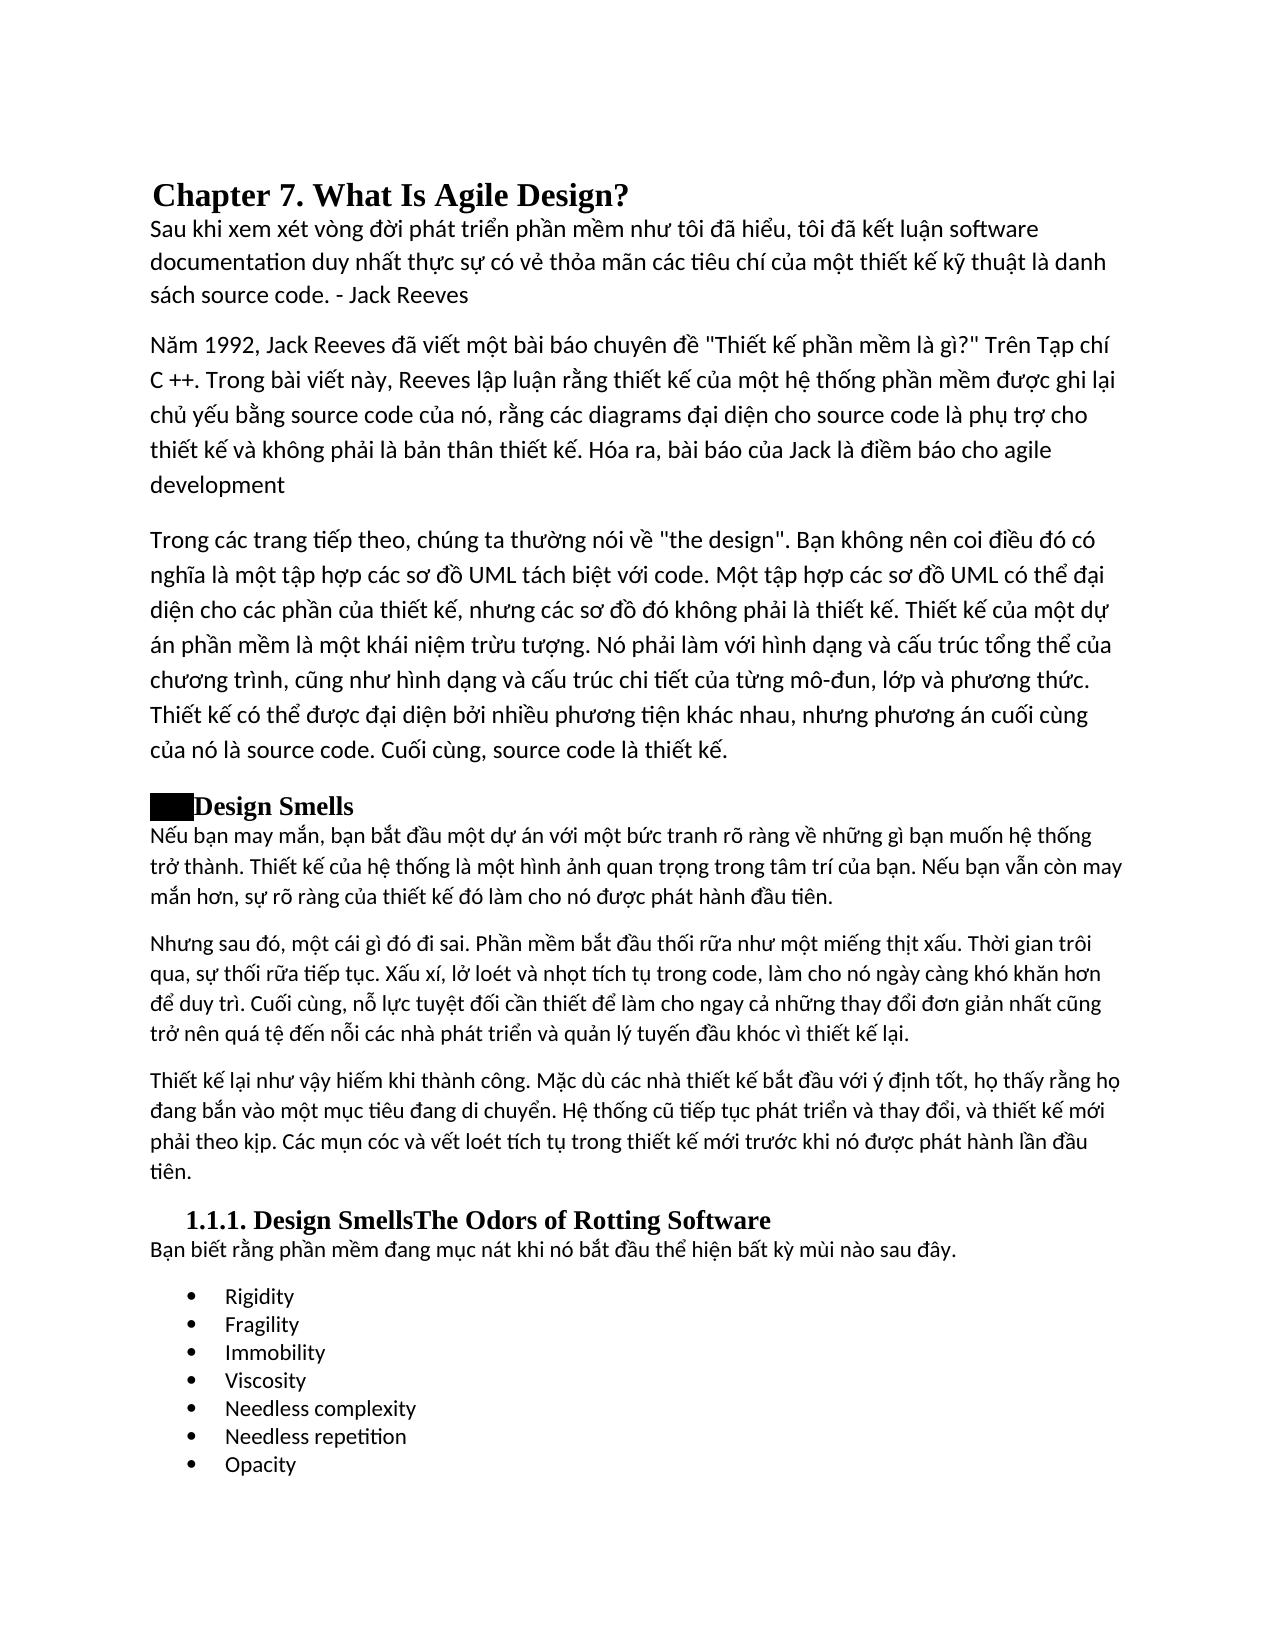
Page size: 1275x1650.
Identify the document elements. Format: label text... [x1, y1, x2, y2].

subtitle Design SmellsThe Odors of Rotting Software [185, 1204, 1125, 1235]
list Immobility [187, 1338, 1125, 1366]
subtitle Chapter 7. What Is Agile Design? [150, 175, 1125, 213]
text Trong các trang tiếp theo, chúng ta thường nói về "the design". Bạn không nên coi điều đó có nghĩa là một tập hợp các sơ đồ UML tách biệt với code. Một tập hợp các sơ đồ UML có thể đại diện cho các phần của thiết kế, nhưng các sơ đồ đó không phải là thiết kế. Thiết kế của một dự án phần mềm là một khái niệm trừu tượng. Nó phải làm với hình dạng và cấu trúc tổng thể của chương trình, cũng như hình dạng và cấu trúc chi tiết của từng mô-đun, lớp và phương thức. Thiết kế có thể được đại diện bởi nhiều phương tiện khác nhau, nhưng phương án cuối cùng của nó là source code. Cuối cùng, source code là thiết kế. [150, 524, 1125, 765]
text Nếu bạn may mắn, bạn bắt đầu một dự án với một bức tranh rõ ràng về những gì bạn muốn hệ thống trở thành. Thiết kế của hệ thống là một hình ảnh quan trọng trong tâm trí của bạn. Nếu bạn vẫn còn may mắn hơn, sự rõ ràng của thiết kế đó làm cho nó được phát hành đầu tiên. [150, 822, 1125, 910]
list Viscosity [187, 1366, 1125, 1394]
subtitle Design Smells [150, 790, 1125, 822]
list Needless complexity [187, 1394, 1125, 1422]
text Thiết kế lại như vậy hiếm khi thành công. Mặc dù các nhà thiết kế bắt đầu với ý định tốt, họ thấy rằng họ đang bắn vào một mục tiêu đang di chuyển. Hệ thống cũ tiếp tục phát triển và thay đổi, và thiết kế mới phải theo kịp. Các mụn cóc và vết loét tích tụ trong thiết kế mới trước khi nó được phát hành lần đầu tiên. [150, 1066, 1125, 1185]
text Nhưng sau đó, một cái gì đó đi sai. Phần mềm bắt đầu thối rữa như một miếng thịt xấu. Thời gian trôi qua, sự thối rữa tiếp tục. Xấu xí, lở loét và nhọt tích tụ trong code, làm cho nó ngày càng khó khăn hơn để duy trì. Cuối cùng, nỗ lực tuyệt đối cần thiết để làm cho ngay cả những thay đổi đơn giản nhất cũng trở nên quá tệ đến nỗi các nhà phát triển và quản lý tuyến đầu khóc vì thiết kế lại. [150, 929, 1125, 1047]
text Sau khi xem xét vòng đời phát triển phần mềm như tôi đã hiểu, tôi đã kết luận software documentation duy nhất thực sự có vẻ thỏa mãn các tiêu chí của một thiết kế kỹ thuật là danh sách source code. - Jack Reeves [150, 213, 1125, 310]
list Opacity [187, 1450, 1125, 1478]
list Fragility [187, 1310, 1125, 1338]
list Rigidity [187, 1282, 1125, 1310]
text Bạn biết rằng phần mềm đang mục nát khi nó bắt đầu thể hiện bất kỳ mùi nào sau đây. [150, 1235, 1125, 1263]
text Năm 1992, Jack Reeves đã viết một bài báo chuyên đề "Thiết kế phần mềm là gì?" Trên Tạp chí C ++. Trong bài viết này, Reeves lập luận rằng thiết kế của một hệ thống phần mềm được ghi lại chủ yếu bằng source code của nó, rằng các diagrams đại diện cho source code là phụ trợ cho thiết kế và không phải là bản thân thiết kế. Hóa ra, bài báo của Jack là điềm báo cho agile development [150, 329, 1125, 499]
list Needless repetition [187, 1422, 1125, 1450]
